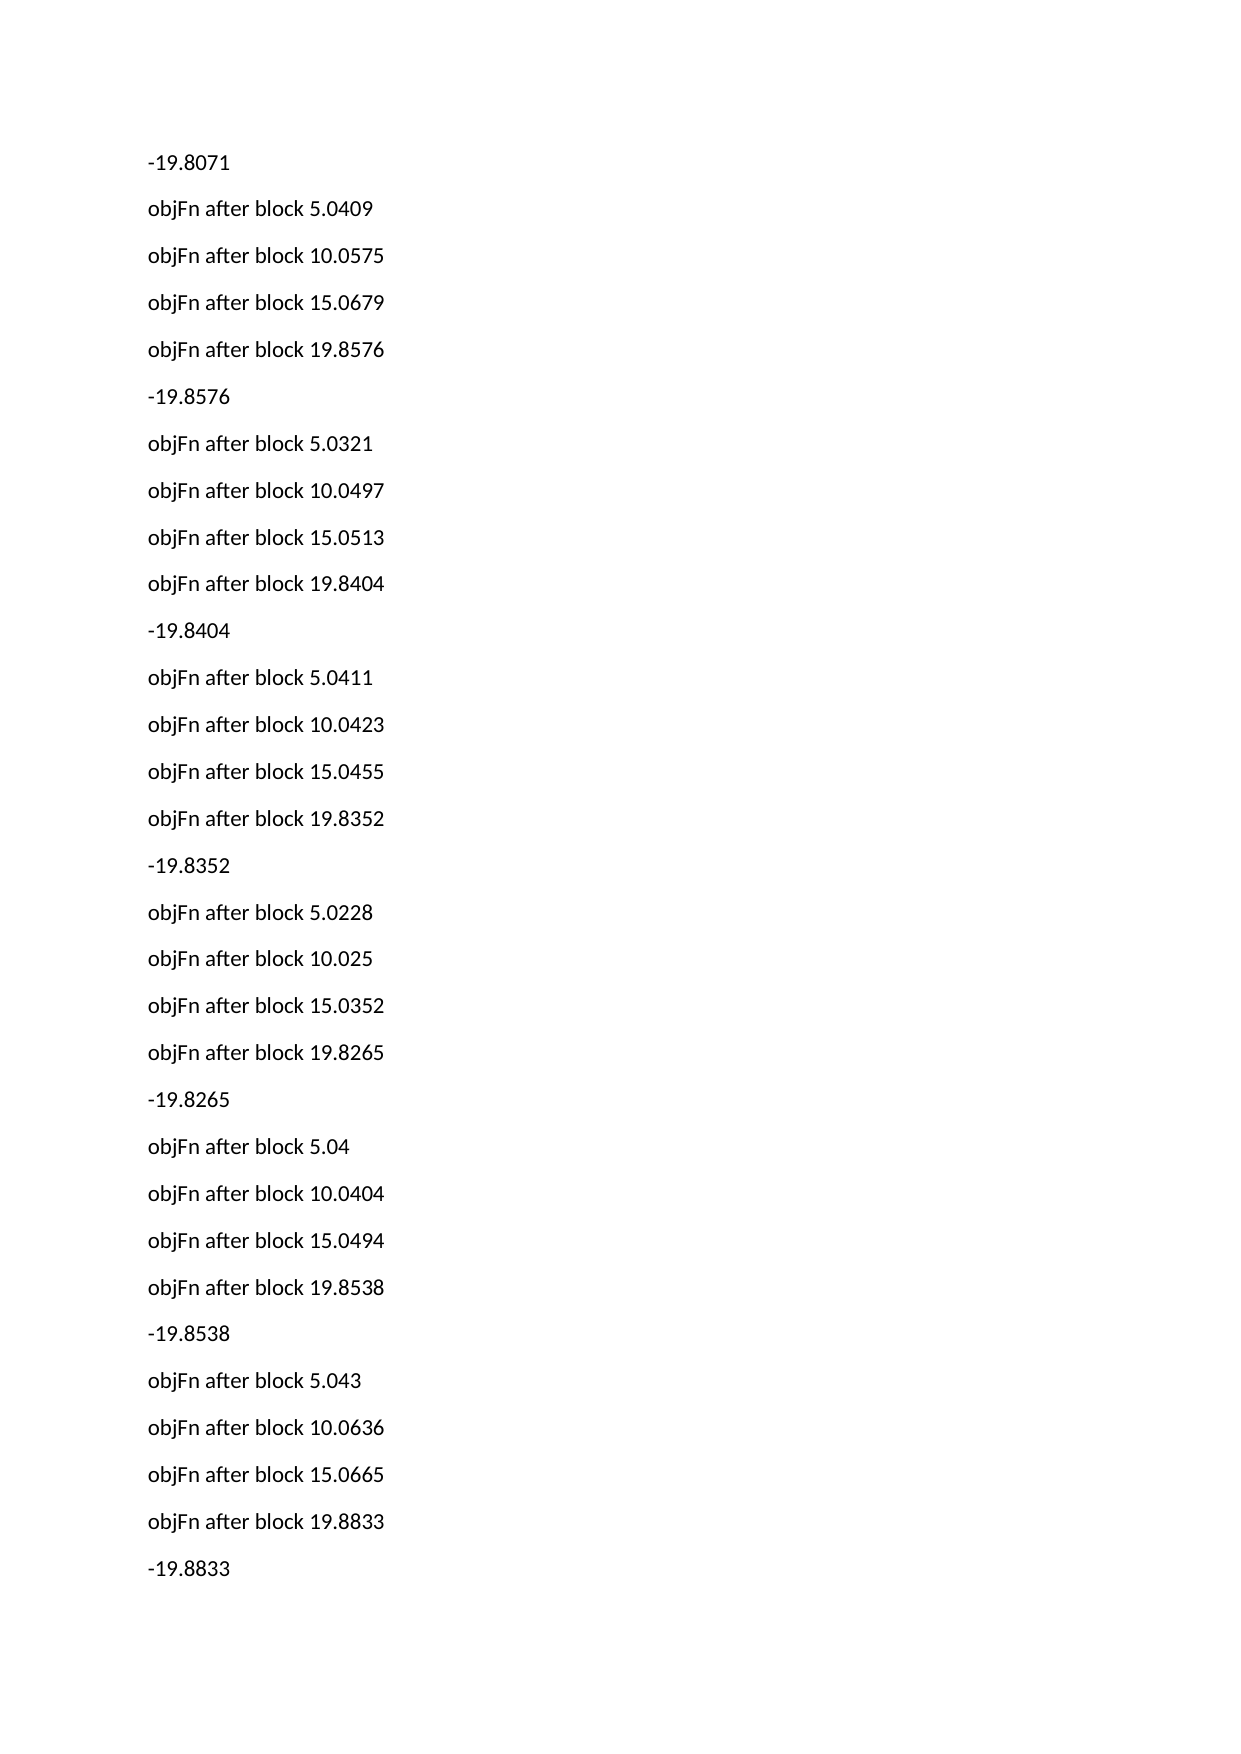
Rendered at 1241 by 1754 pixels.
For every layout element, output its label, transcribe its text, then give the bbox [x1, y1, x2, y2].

text -19.8404 [148, 616, 1093, 644]
text objFn after block 5.0228 [148, 898, 1093, 926]
text objFn after block 10.0636 [148, 1413, 1093, 1441]
text -19.8538 [148, 1319, 1093, 1347]
text objFn after block 10.0575 [148, 241, 1093, 269]
text objFn after block 5.0411 [148, 663, 1093, 691]
text objFn after block 10.025 [148, 944, 1093, 972]
text objFn after block 5.0321 [148, 429, 1093, 457]
text objFn after block 15.0494 [148, 1226, 1093, 1254]
text -19.8833 [148, 1554, 1093, 1582]
text objFn after block 19.8404 [148, 569, 1093, 597]
text objFn after block 15.0455 [148, 757, 1093, 785]
text -19.8265 [148, 1085, 1093, 1113]
text -19.8071 [148, 148, 1093, 176]
text objFn after block 19.8352 [148, 804, 1093, 832]
text objFn after block 19.8576 [148, 335, 1093, 363]
text objFn after block 10.0404 [148, 1179, 1093, 1207]
text -19.8576 [148, 382, 1093, 410]
text objFn after block 15.0513 [148, 523, 1093, 551]
text objFn after block 15.0352 [148, 991, 1093, 1019]
text objFn after block 10.0423 [148, 710, 1093, 738]
text objFn after block 19.8833 [148, 1507, 1093, 1535]
text objFn after block 19.8538 [148, 1273, 1093, 1301]
text objFn after block 19.8265 [148, 1038, 1093, 1066]
text objFn after block 5.04 [148, 1132, 1093, 1160]
text objFn after block 5.0409 [148, 194, 1093, 222]
text objFn after block 15.0679 [148, 288, 1093, 316]
text -19.8352 [148, 851, 1093, 879]
text objFn after block 15.0665 [148, 1460, 1093, 1488]
text objFn after block 5.043 [148, 1366, 1093, 1394]
text objFn after block 10.0497 [148, 476, 1093, 504]
